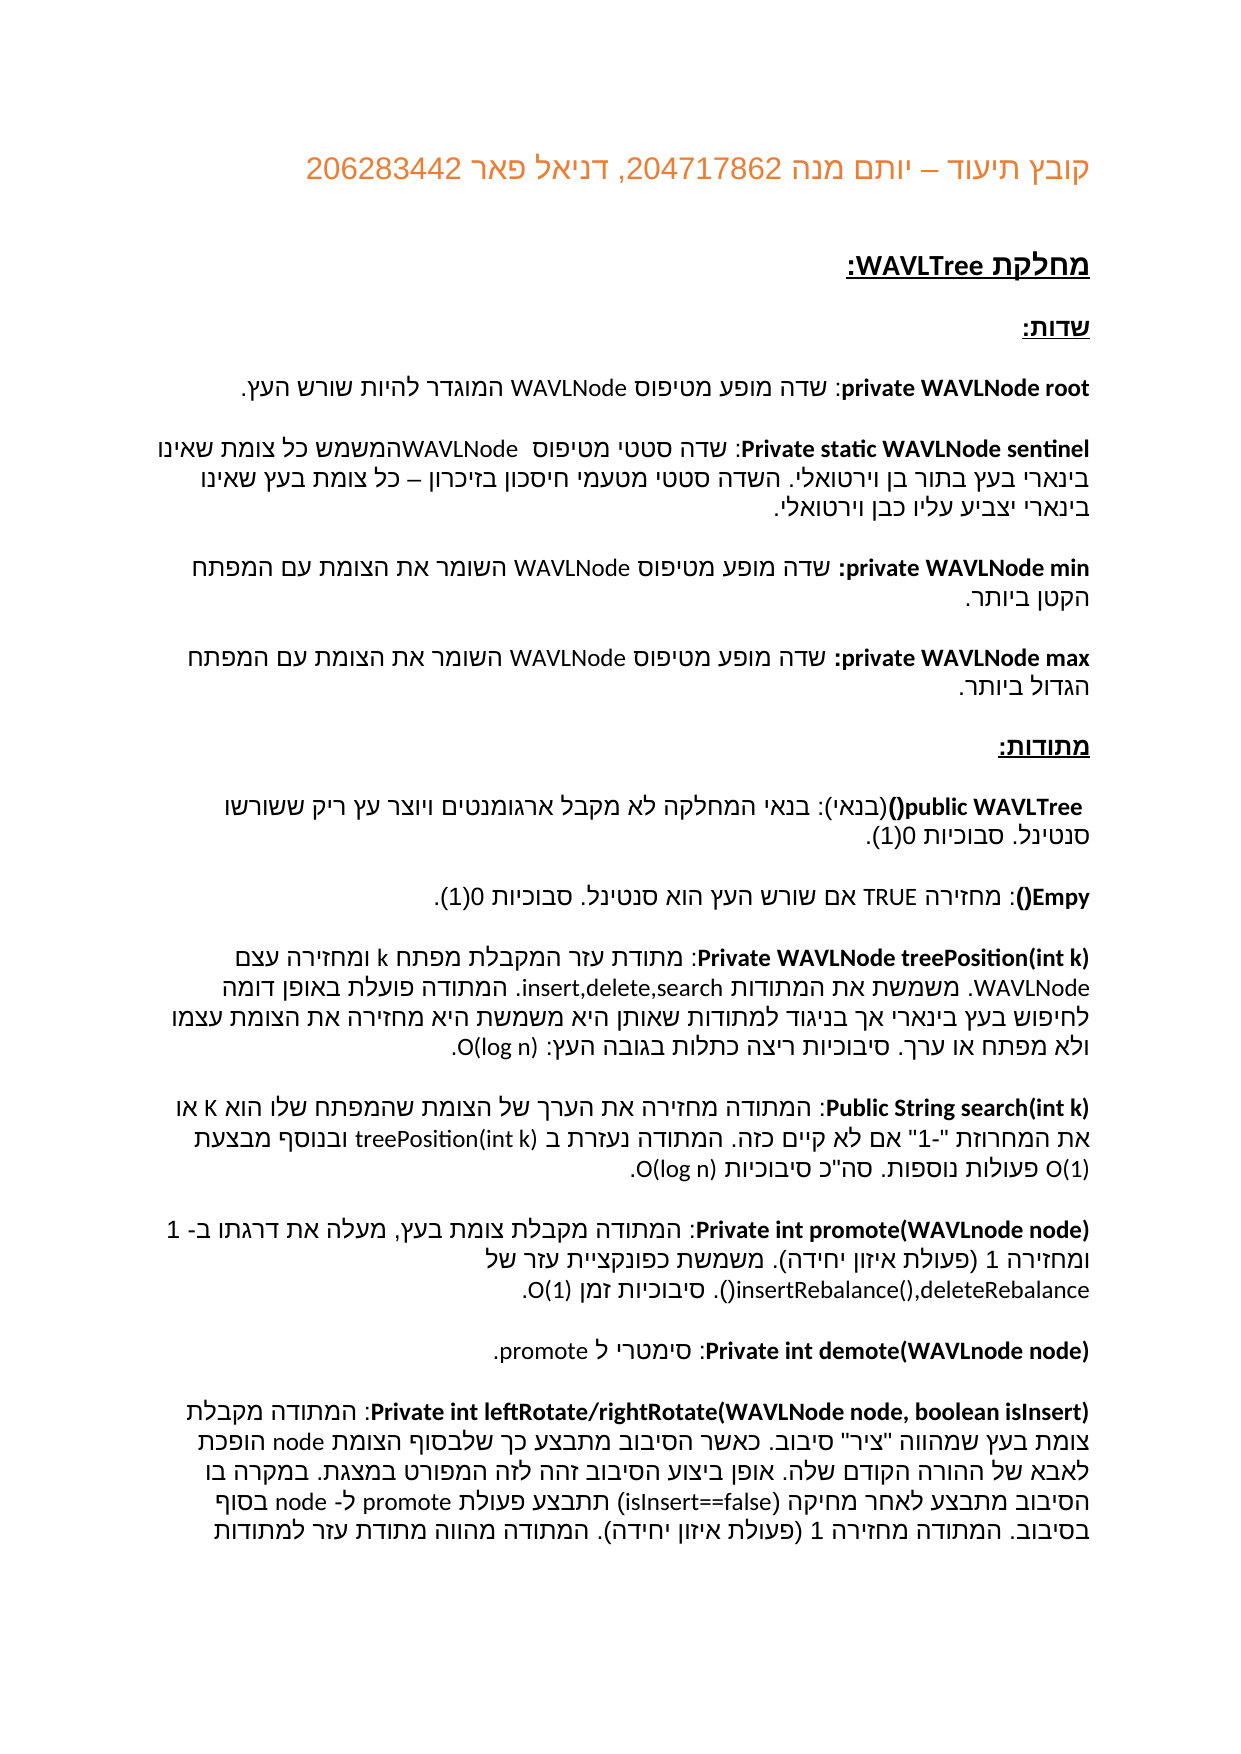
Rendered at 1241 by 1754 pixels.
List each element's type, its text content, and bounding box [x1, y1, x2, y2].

text שדות: [150, 313, 1090, 342]
text קובץ תיעוד – יותם מנה 204717862, דניאל פאר 206283442 [150, 150, 1090, 186]
text private WAVLNode min: שדה מופע מטיפוס WAVLNode השומר את הצומת עם המפתח הקטן ביותר. [150, 552, 1090, 611]
text private WAVLNode max: שדה מופע מטיפוס WAVLNode השומר את הצומת עם המפתח הגדול ביותר. [150, 642, 1090, 701]
text private WAVLNode root: שדה מופע מטיפוס WAVLNode המוגדר להיות שורש העץ. [150, 372, 1090, 403]
text Public String search(int k): המתודה מחזירה את הערך של הצומת שהמפתח שלו הוא K או את המחרוזת "-1" אם לא קיים כזה. המתודה נעזרת ב treePosition(int k) ובנוסף מבצעת O(1) פעולות נוספות. סה"כ סיבוכיות O(log n). [150, 1092, 1090, 1184]
text Empy(): מחזירה TRUE אם שורש העץ הוא סנטינל. סבוכיות 0(1). [150, 881, 1090, 911]
text Private WAVLNode treePosition(int k): מתודת עזר המקבלת מפתח k ומחזירה עצם WAVLNode. משמשת את המתודות insert,delete,search. המתודה פועלת באופן דומה לחיפוש בעץ בינארי אך בניגוד למתודות שאותן היא משמשת היא מחזירה את הצומת עצמו ולא מפתח או ערך. סיבוכיות ריצה כתלות בגובה העץ: O(log n). [150, 942, 1090, 1062]
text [150, 1396, 1090, 1545]
text Private int promote(WAVLnode node): המתודה מקבלת צומת בעץ, מעלה את דרגתו ב- 1 ומחזירה 1 (פעולת איזון יחידה). משמשת כפונקציית עזר של insertRebalance(),deleteRebalance(). סיבוכיות זמן O(1). [150, 1214, 1090, 1304]
text Private static WAVLNode sentinel: שדה סטטי מטיפוס WAVLNodeהמשמש כל צומת שאינו בינארי בעץ בתור בן וירטואלי. השדה סטטי מטעמי חיסכון בזיכרון – כל צומת בעץ שאינו בינארי יצביע עליו כבן וירטואלי. [150, 433, 1090, 521]
text מתודות: [150, 732, 1090, 760]
text Private int demote(WAVLnode node): סימטרי ל promote. [150, 1335, 1090, 1365]
text מחלקת WAVLTree: [150, 247, 1090, 283]
text public WAVLTree()(בנאי): בנאי המחלקה לא מקבל ארגומנטים ויוצר עץ ריק ששורשו סנטינל. סבוכיות 0(1). [150, 791, 1090, 850]
